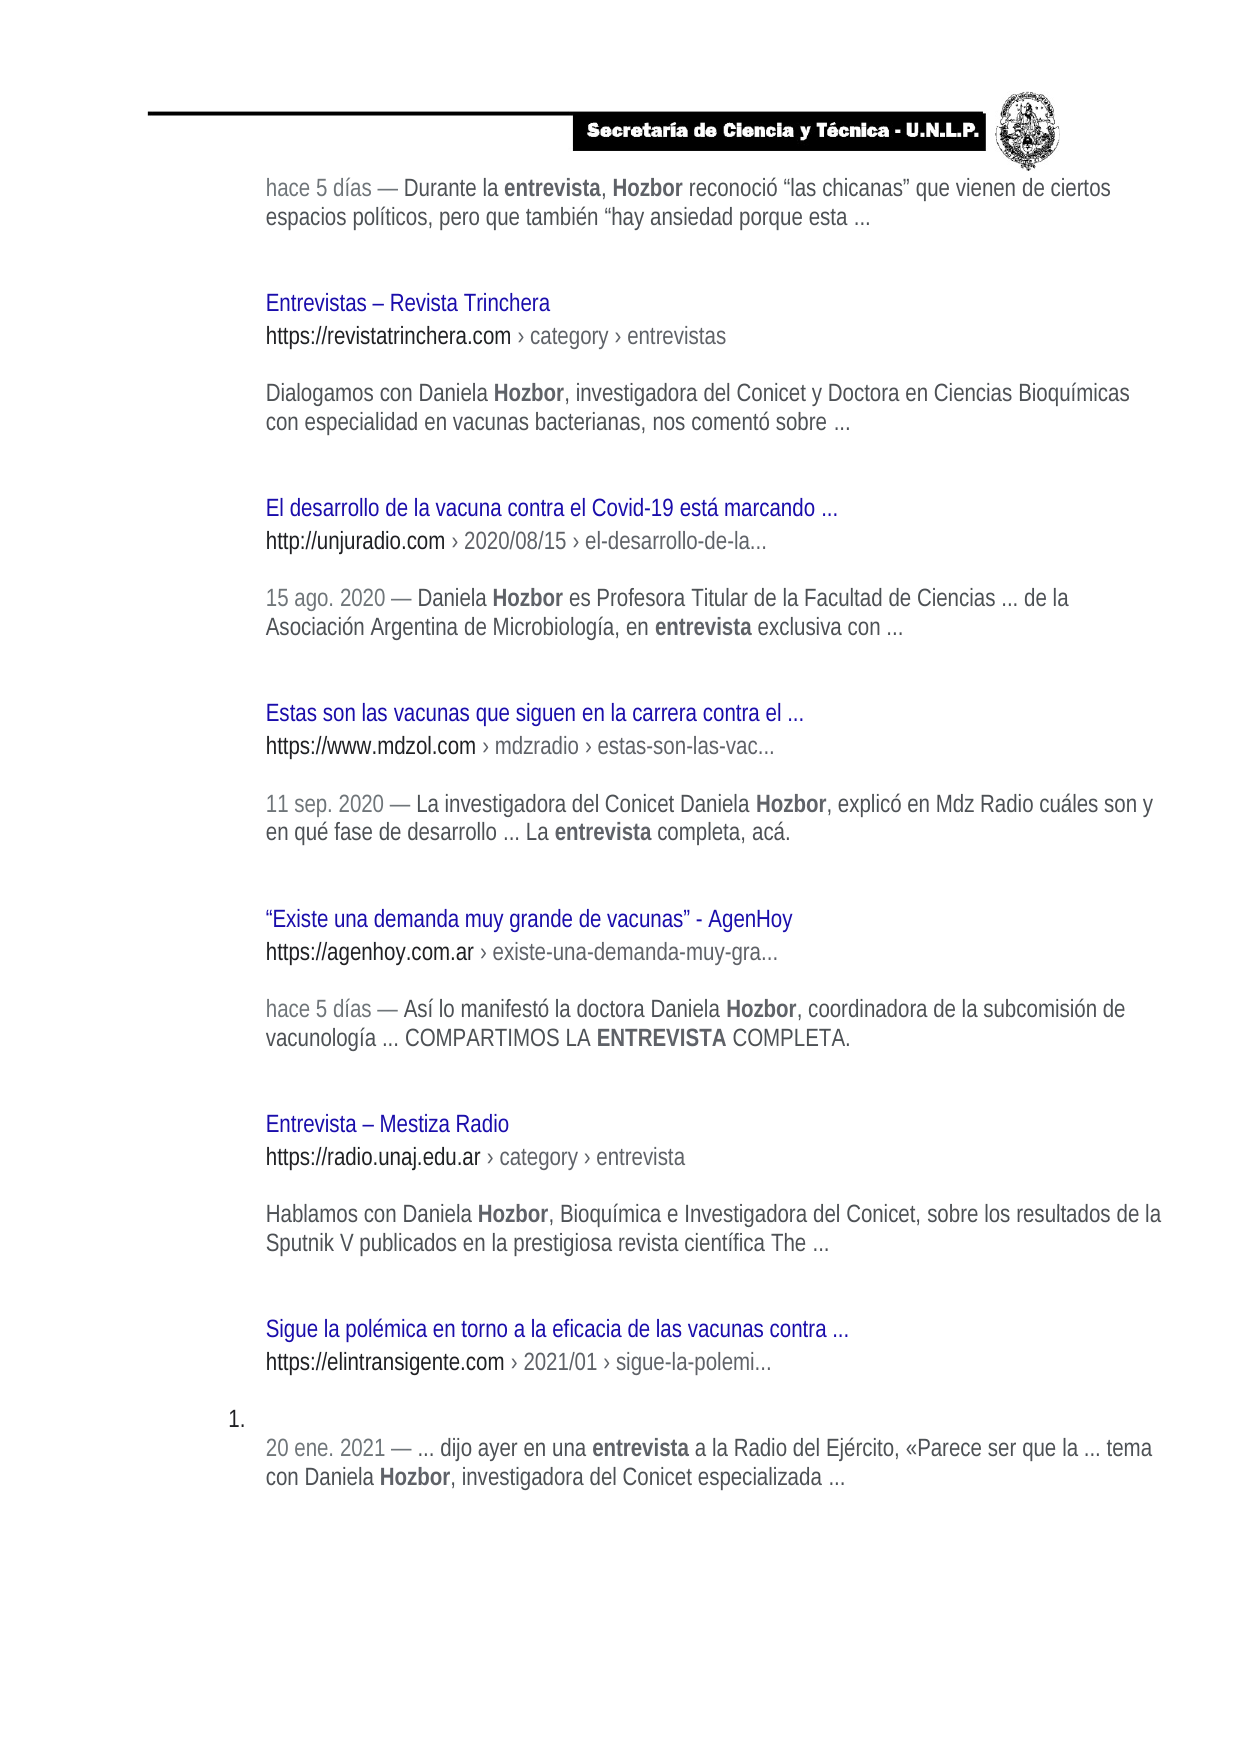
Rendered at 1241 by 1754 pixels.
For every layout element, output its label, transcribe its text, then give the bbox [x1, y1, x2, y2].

text 1. [228, 1405, 1238, 1433]
text Hablamos con Daniela Hozbor, Bioquímica e Investigadora del Conicet, sobre los resultados de la Sputnik V publicados en la prestigiosa revista científica The ... [266, 1199, 1164, 1257]
text Estas son las vacunas que siguen en la carrera contra el ... https://www.mdzol.com › mdzradio › estas-son-las-vac... [266, 698, 963, 760]
picture [147, 91, 1060, 171]
text Sigue la polémica en torno a la eficacia de las vacunas contra ... https://elintransigente.com › 2021/01 › sigue-la-polemi... [266, 1314, 852, 1376]
text 11 sep. 2020 — La investigadora del Conicet Daniela Hozbor, explicó en Mdz Radio cuáles son y en qué fase de desarrollo ... La entrevista completa, acá. [266, 789, 1155, 846]
text Entrevista – Mestiza Radio https://radio.unaj.edu.ar › category › entrevista [266, 1109, 722, 1171]
text 15 ago. 2020 — Daniela Hozbor es Profesora Titular de la Facultad de Ciencias ... de la Asociación Argentina de Microbiología, en entrevista exclusiva con ... [266, 583, 1159, 641]
text Entrevistas – Revista Trinchera https://revistatrinchera.com › category › entrevistas [266, 288, 774, 349]
text “Existe una demanda muy grande de vacunas” - AgenHoy https://agenhoy.com.ar › existe-una-demanda-muy-gra... [266, 904, 795, 965]
text hace 5 días — Así lo manifestó la doctora Daniela Hozbor, coordinadora de la subcomisión de vacunología ... COMPARTIMOS LA ENTREVISTA COMPLETA. [266, 994, 1128, 1051]
text 20 ene. 2021 — ... dijo ayer en una entrevista a la Radio del Ejército, «Parece ser que la ... tema con Daniela Hozbor, investigadora del Conicet especializada ... [266, 1433, 1164, 1491]
text El desarrollo de la vacuna contra el Covid-19 está marcando ... http://unjuradio.com › 2020/08/15 › el-desarrollo-de-la... [266, 493, 963, 555]
text Dialogamos con Daniela Hozbor, investigadora del Conicet y Doctora en Ciencias Bioquímicas con especialidad en vacunas bacterianas, nos comentó sobre ... [266, 378, 1132, 435]
text hace 5 días — Durante la entrevista, Hozbor reconoció “las chicanas” que vienen de ciertos espacios políticos, pero que también “hay ansiedad porque esta ... [266, 173, 1164, 230]
